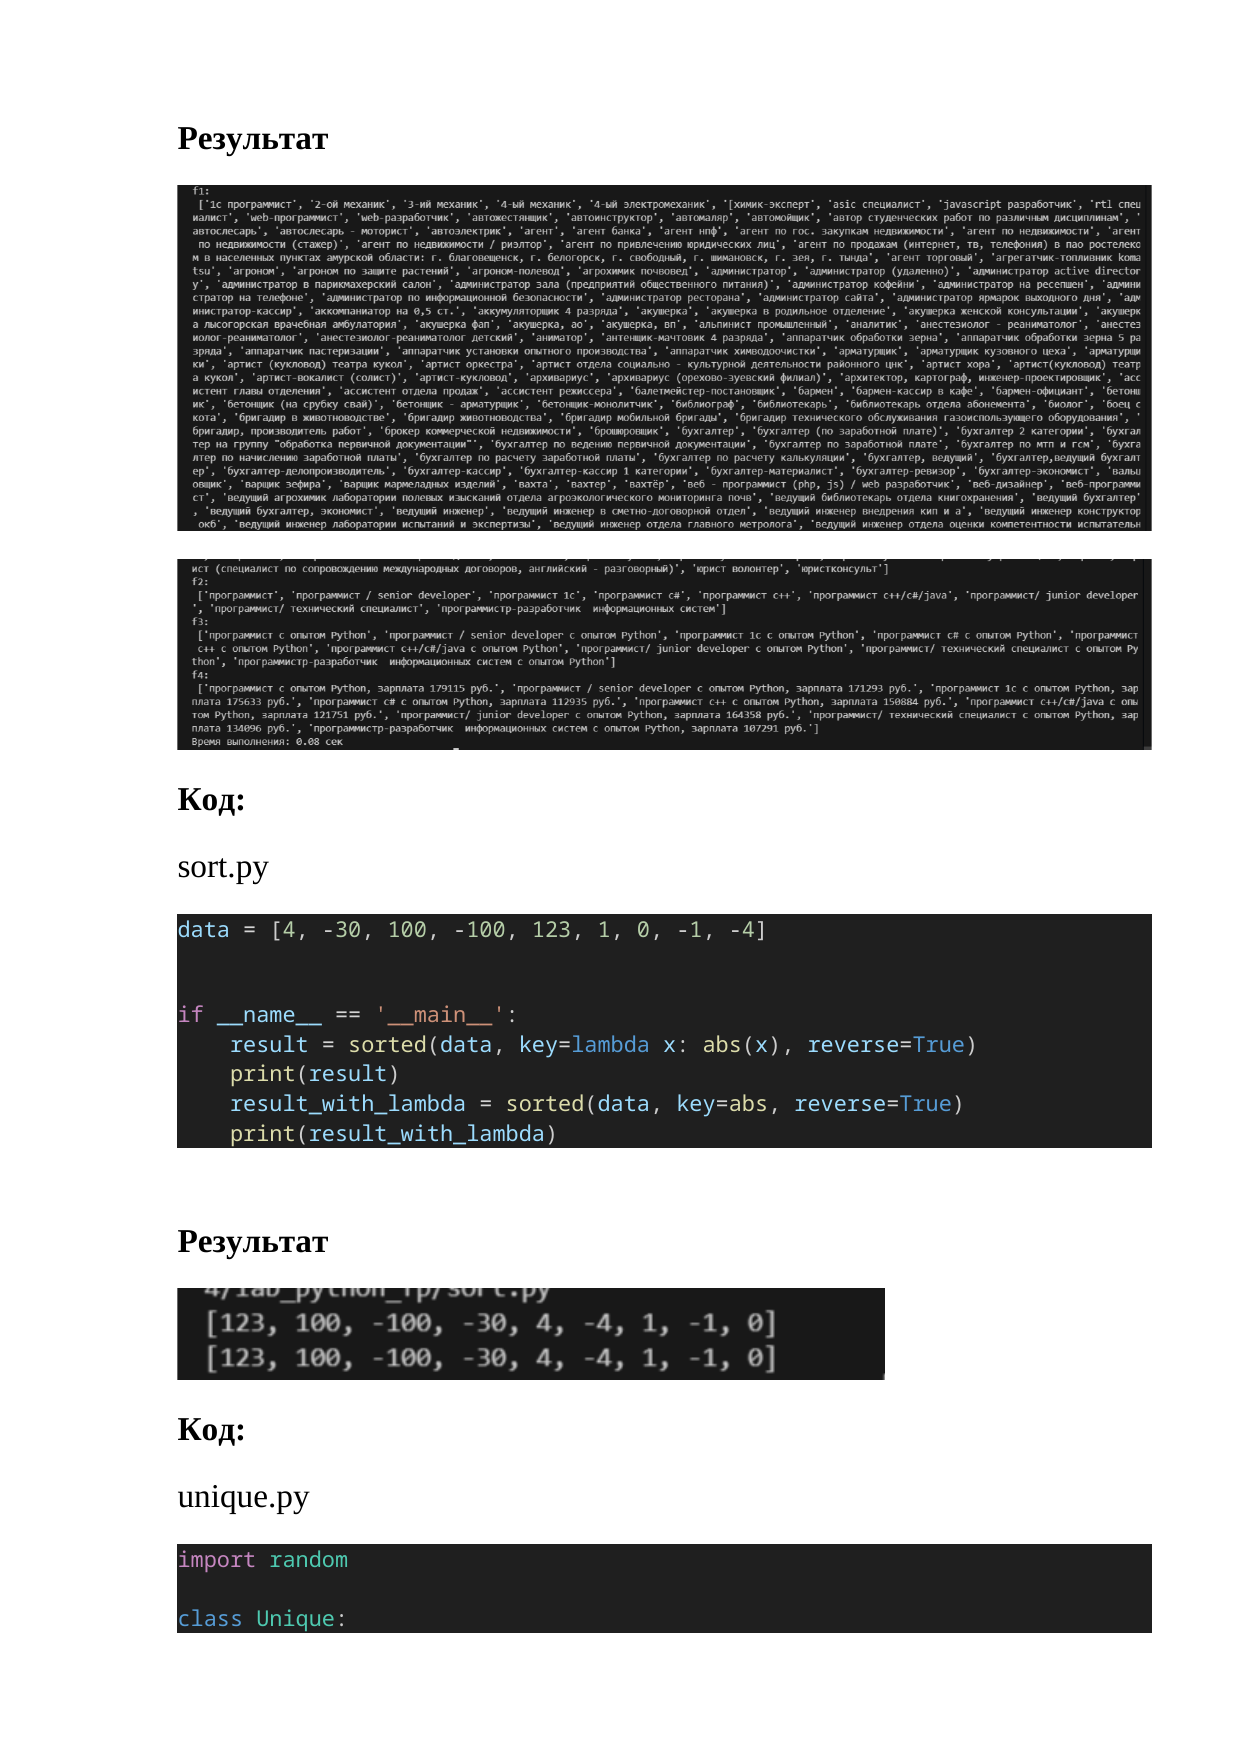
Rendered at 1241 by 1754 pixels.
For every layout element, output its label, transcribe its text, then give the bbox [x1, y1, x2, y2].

text Результат [177, 1221, 1152, 1260]
text Код: [177, 1409, 1152, 1447]
text import random [177, 1544, 1152, 1573]
text Результат [177, 118, 1152, 156]
text print(result_with_lambda) [177, 1118, 1152, 1148]
text sort.py [177, 847, 1152, 885]
text result_with_lambda = sorted(data, key=abs, reverse=True) [177, 1088, 1152, 1118]
text class Unique: [177, 1603, 1152, 1633]
picture [177, 185, 1152, 531]
text if __name__ == '__main__': [177, 999, 1152, 1028]
text print(result) [177, 1058, 1152, 1088]
picture [177, 559, 1152, 750]
text result = sorted(data, key=lambda x: abs(x), reverse=True) [177, 1028, 1152, 1058]
text Код: [177, 779, 1152, 817]
text data = [4, -30, 100, -100, 123, 1, 0, -1, -4] [177, 914, 1152, 944]
text unique.py [177, 1476, 1152, 1514]
picture [177, 1288, 885, 1380]
